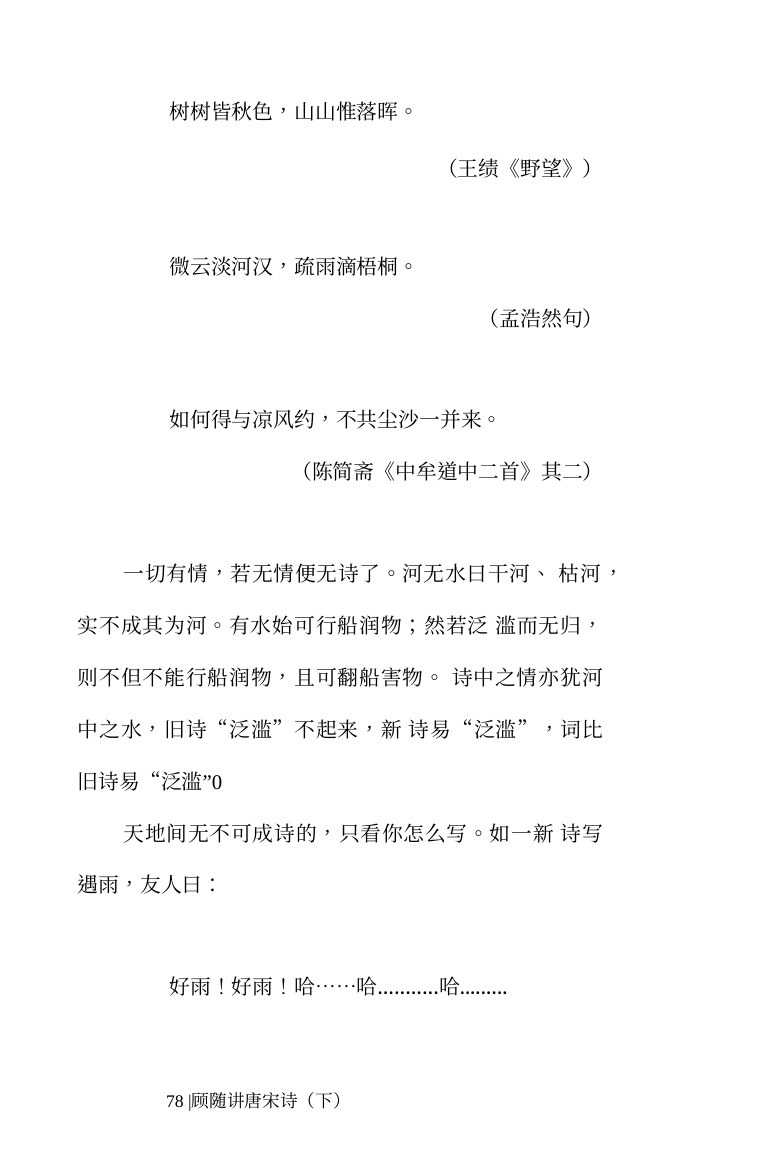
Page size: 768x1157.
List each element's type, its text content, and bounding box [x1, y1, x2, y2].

text 好雨！好雨！哈……哈 哈 [77, 953, 603, 1005]
text 一切有情，若无情便无诗了。河无水曰干河、 枯河，实不成其为河。有水始可行船润物；然若泛 滥而无归，则不但不能行船润物，且可翻船害物。 诗中之情亦犹河中之水，旧诗“泛滥”不起来，新 诗易“泛滥”，词比旧诗易“泛滥”0 [77, 540, 603, 799]
text 树树皆秋色，山山惟落晖。 [77, 96, 603, 126]
text （王绩《野望》） [77, 153, 603, 183]
text 如何得与凉风约，不共尘沙一并来。 [77, 386, 603, 438]
text （陈简斋《中牟道中二首》其二） [77, 438, 603, 490]
text 微云淡河汉，疏雨滴梧桐。 [77, 233, 603, 284]
text 天地间无不可成诗的，只看你怎么写。如一新 诗写遇雨，友人曰： [77, 799, 603, 903]
text （孟浩然句） [77, 284, 603, 336]
